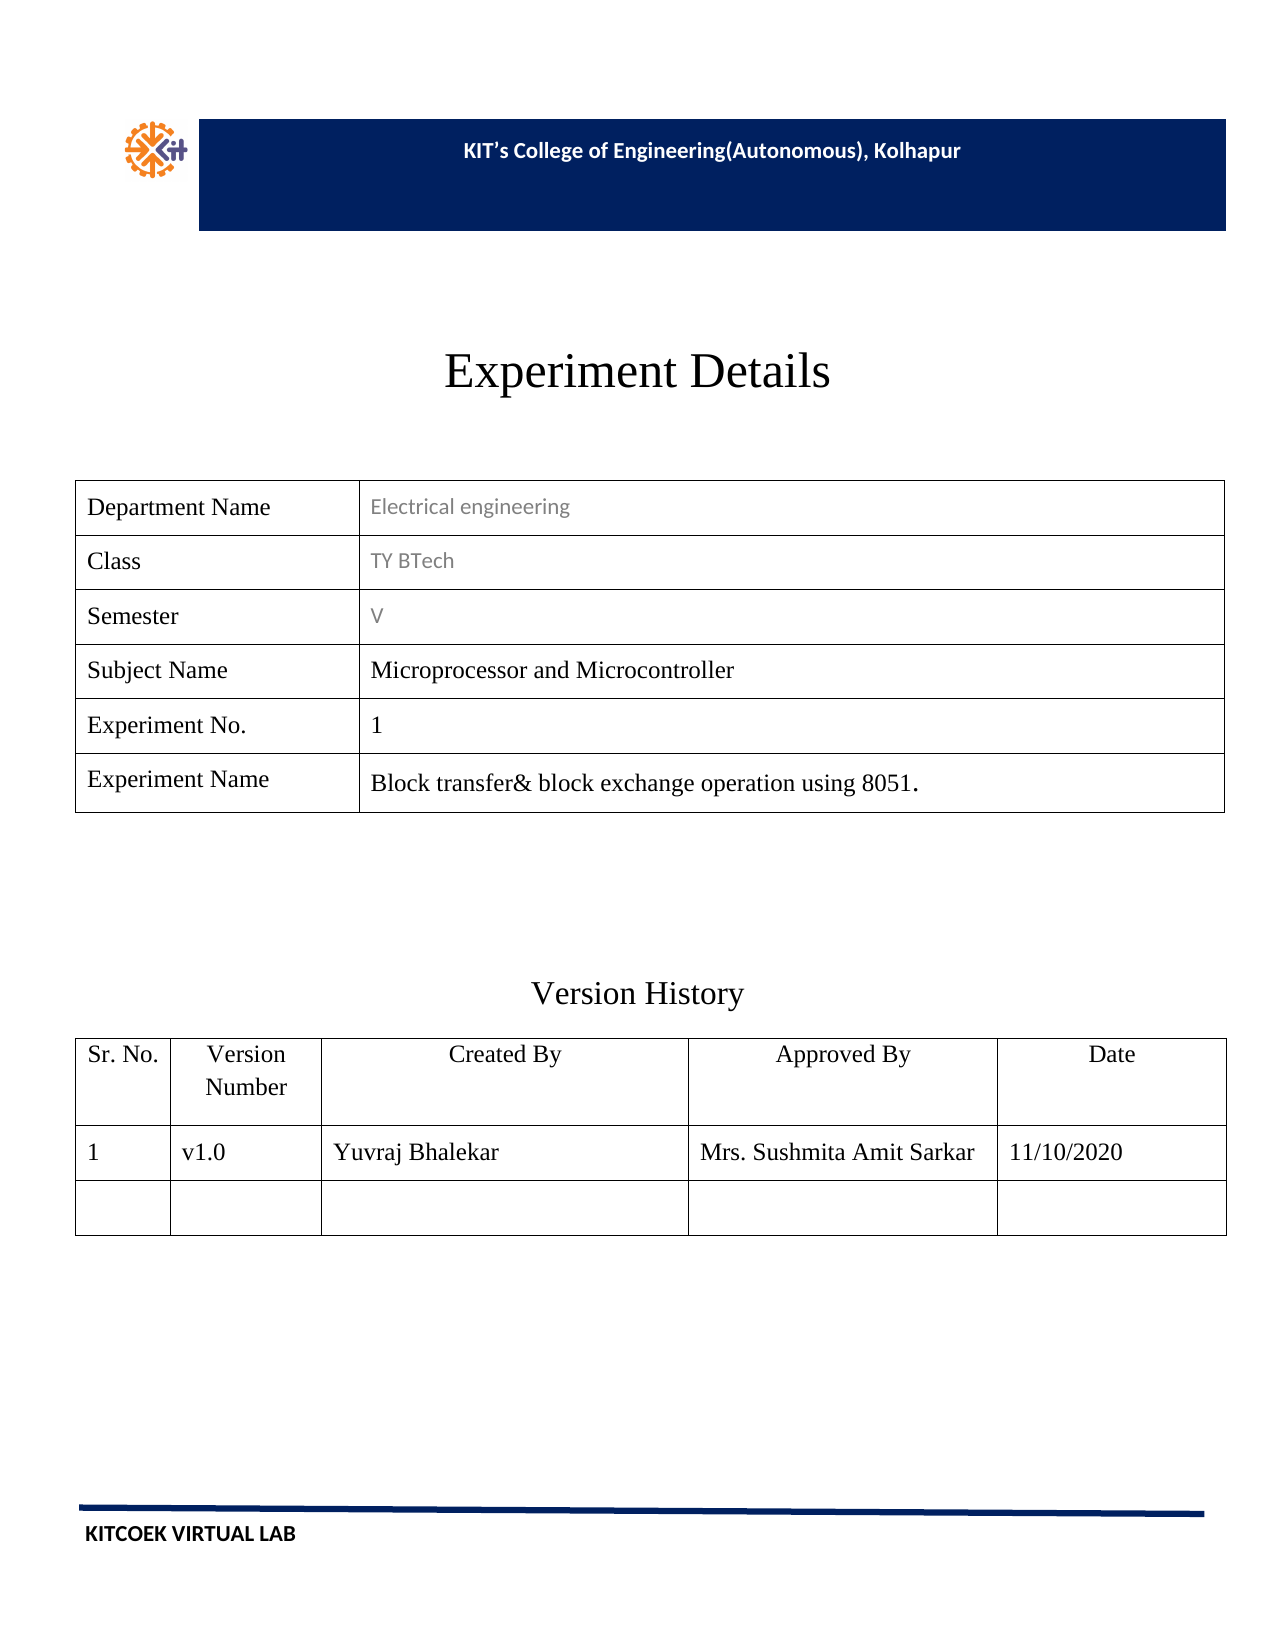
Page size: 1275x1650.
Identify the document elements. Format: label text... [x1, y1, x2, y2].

table_header Created By [322, 1039, 688, 1125]
picture [124, 119, 188, 182]
table_cell Yuvraj Bhalekar [322, 1126, 688, 1180]
table_header Department Name [76, 481, 359, 535]
table_cell Mrs. Sushmita Amit Sarkar [689, 1126, 997, 1180]
table_header Version Number [171, 1039, 321, 1125]
table_cell v1.0 [171, 1126, 321, 1180]
table_cell [689, 1181, 997, 1235]
table_cell Experiment Name [76, 754, 359, 812]
text Experiment Details [75, 341, 1200, 398]
table_cell [171, 1181, 321, 1235]
table_header Approved By [689, 1039, 997, 1125]
table_cell Semester [76, 590, 359, 644]
table_cell [998, 1181, 1226, 1235]
table_cell [76, 1181, 170, 1235]
table_header Electrical engineering [360, 481, 1224, 535]
table_cell Microprocessor and Microcontroller [360, 645, 1224, 698]
table_cell Class [76, 536, 359, 589]
table_cell Subject Name [76, 645, 359, 698]
table_cell TY BTech [360, 536, 1224, 589]
table_cell 11/10/2020 [998, 1126, 1226, 1180]
table_cell V [360, 590, 1224, 644]
table_cell 1 [360, 699, 1224, 753]
table_cell [322, 1181, 688, 1235]
text Version History [75, 973, 1200, 1011]
table_cell Block transfer& block exchange operation using 8051. [360, 754, 1224, 812]
table_cell Experiment No. [76, 699, 359, 753]
table_cell 1 [76, 1126, 170, 1180]
table_header Date [998, 1039, 1226, 1125]
table_header Sr. No. [76, 1039, 170, 1125]
